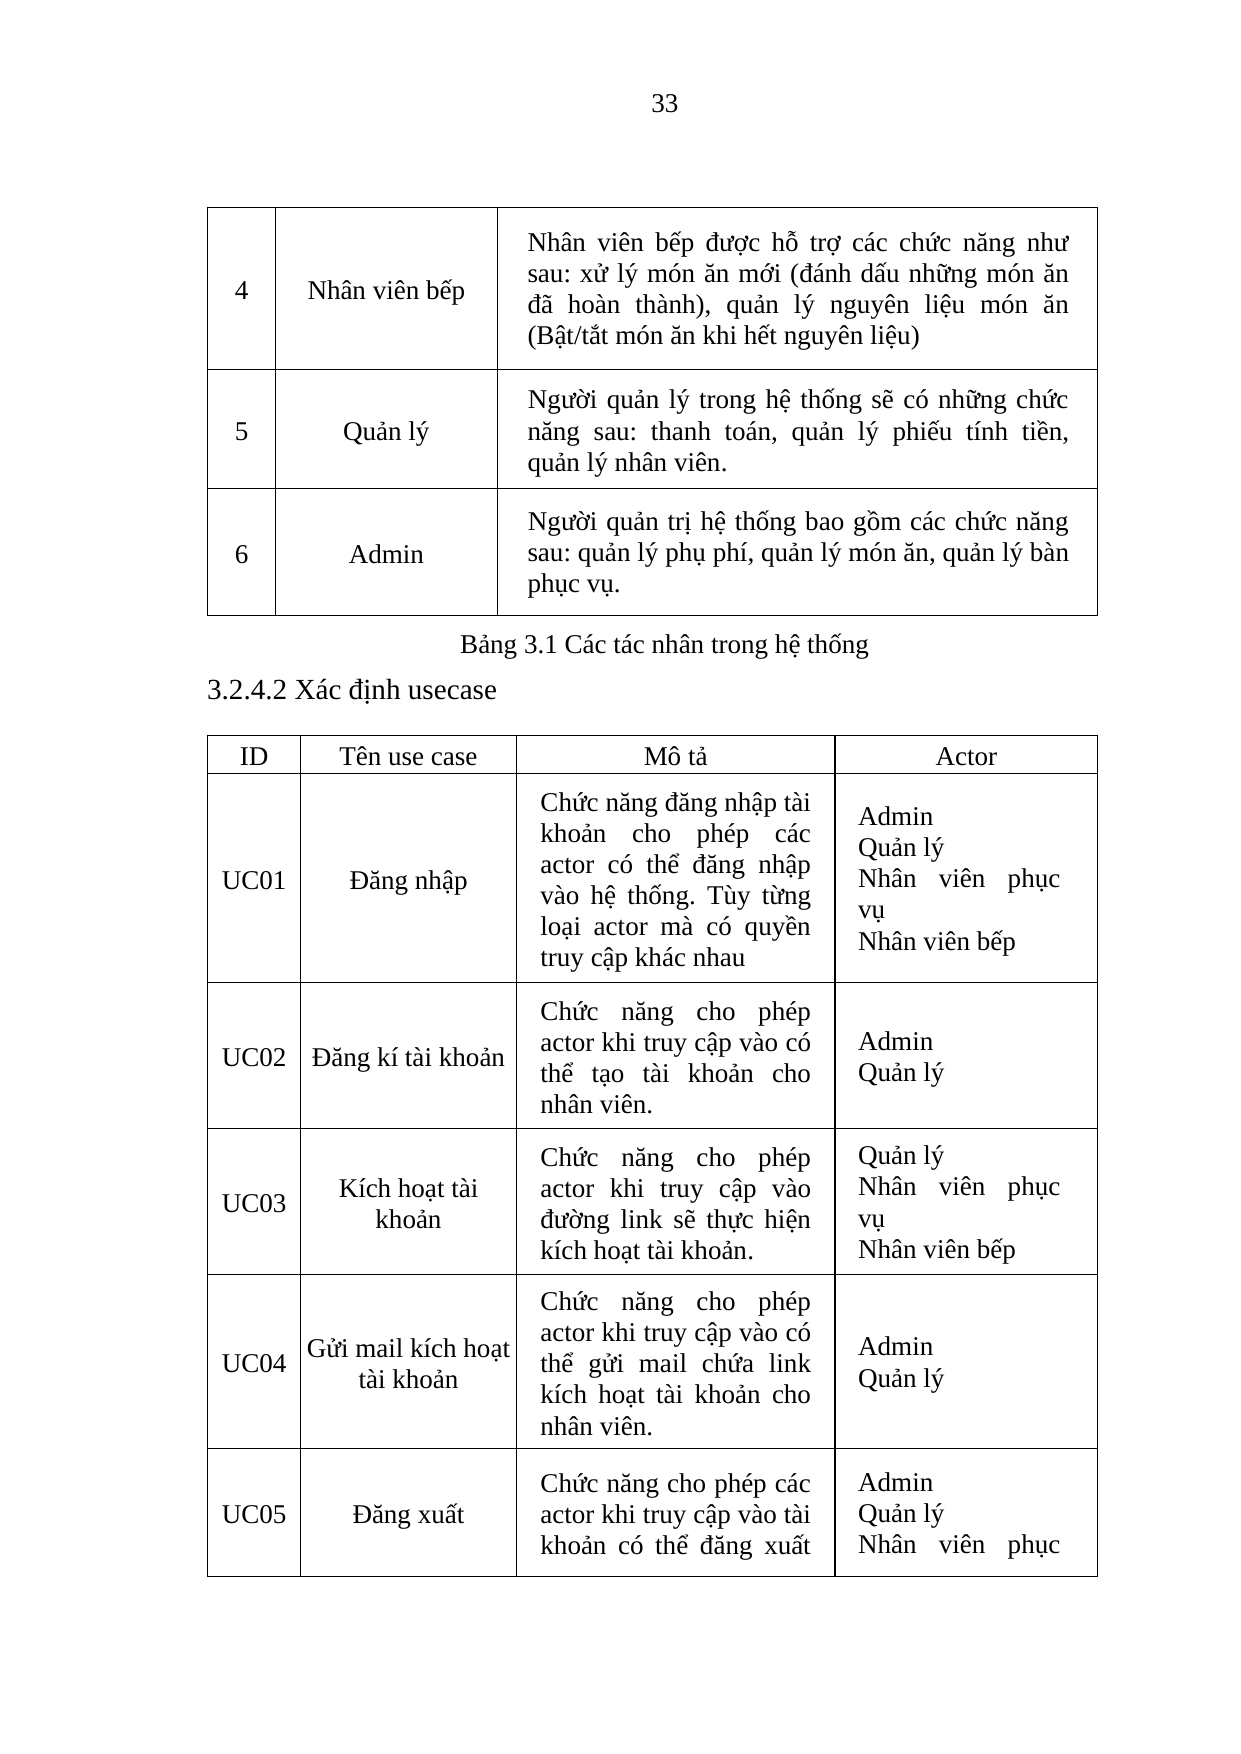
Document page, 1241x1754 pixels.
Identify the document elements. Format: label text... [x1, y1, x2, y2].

table_cell 6 [208, 489, 275, 614]
table_cell Người quản trị hệ thống bao gồm các chức năng sau: quản lý phụ phí, quản lý món ăn, quản lý bàn phục vụ. [498, 489, 1097, 614]
table_cell UC04 [208, 1275, 300, 1448]
table_cell Admin Quản lý [836, 983, 1097, 1128]
table_header Mô tả [517, 736, 834, 773]
table_cell Quản lý [276, 370, 497, 488]
table_cell Nhân viên bếp [276, 208, 497, 369]
table_cell Nhân viên bếp được hỗ trợ các chức năng như sau: xử lý món ăn mới (đánh dấu những món ăn đã hoàn thành), quản lý nguyên liệu món ăn (Bật/tắt món ăn khi hết nguyên liệu) [498, 208, 1097, 369]
table_cell Kích hoạt tài khoản [301, 1129, 516, 1274]
table_cell UC05 [208, 1449, 300, 1576]
table_cell Đăng nhập [301, 774, 516, 982]
subtitle Xác định usecase [207, 672, 1122, 705]
table_cell 4 [208, 208, 275, 369]
table_cell Chức năng cho phép actor khi truy cập vào đường link sẽ thực hiện kích hoạt tài khoản. [517, 1129, 834, 1274]
table_cell Admin Quản lý [836, 1275, 1097, 1448]
table_cell UC02 [208, 983, 300, 1128]
table_cell Quản lý Nhân viên phục vụ Nhân viên bếp [836, 1129, 1097, 1274]
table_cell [517, 1449, 834, 1576]
table_cell UC01 [208, 774, 300, 982]
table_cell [836, 1449, 1097, 1576]
table_cell Chức năng đăng nhập tài khoản cho phép các actor có thể đăng nhập vào hệ thống. Tùy từng loại actor mà có quyền truy cập khác nhau [517, 774, 834, 982]
table_cell Đăng kí tài khoản [301, 983, 516, 1128]
table_header Actor [836, 736, 1097, 773]
text Bảng 3.1 Các tác nhân trong hệ thống [207, 628, 1122, 659]
table_header ID [208, 736, 300, 773]
table_cell Gửi mail kích hoạt tài khoản [301, 1275, 516, 1448]
table_cell Đăng xuất [301, 1449, 516, 1576]
table_cell UC03 [208, 1129, 300, 1274]
table_cell Người quản lý trong hệ thống sẽ có những chức năng sau: thanh toán, quản lý phiếu tính tiền, quản lý nhân viên. [498, 370, 1097, 488]
table_cell Admin Quản lý Nhân viên phục vụ Nhân viên bếp [836, 774, 1097, 982]
table_cell 5 [208, 370, 275, 488]
table_cell Chức năng cho phép actor khi truy cập vào có thể gửi mail chứa link kích hoạt tài khoản cho nhân viên. [517, 1275, 834, 1448]
table_cell Chức năng cho phép actor khi truy cập vào có thể tạo tài khoản cho nhân viên. [517, 983, 834, 1128]
table_header Tên use case [301, 736, 516, 773]
table_cell Admin [276, 489, 497, 614]
